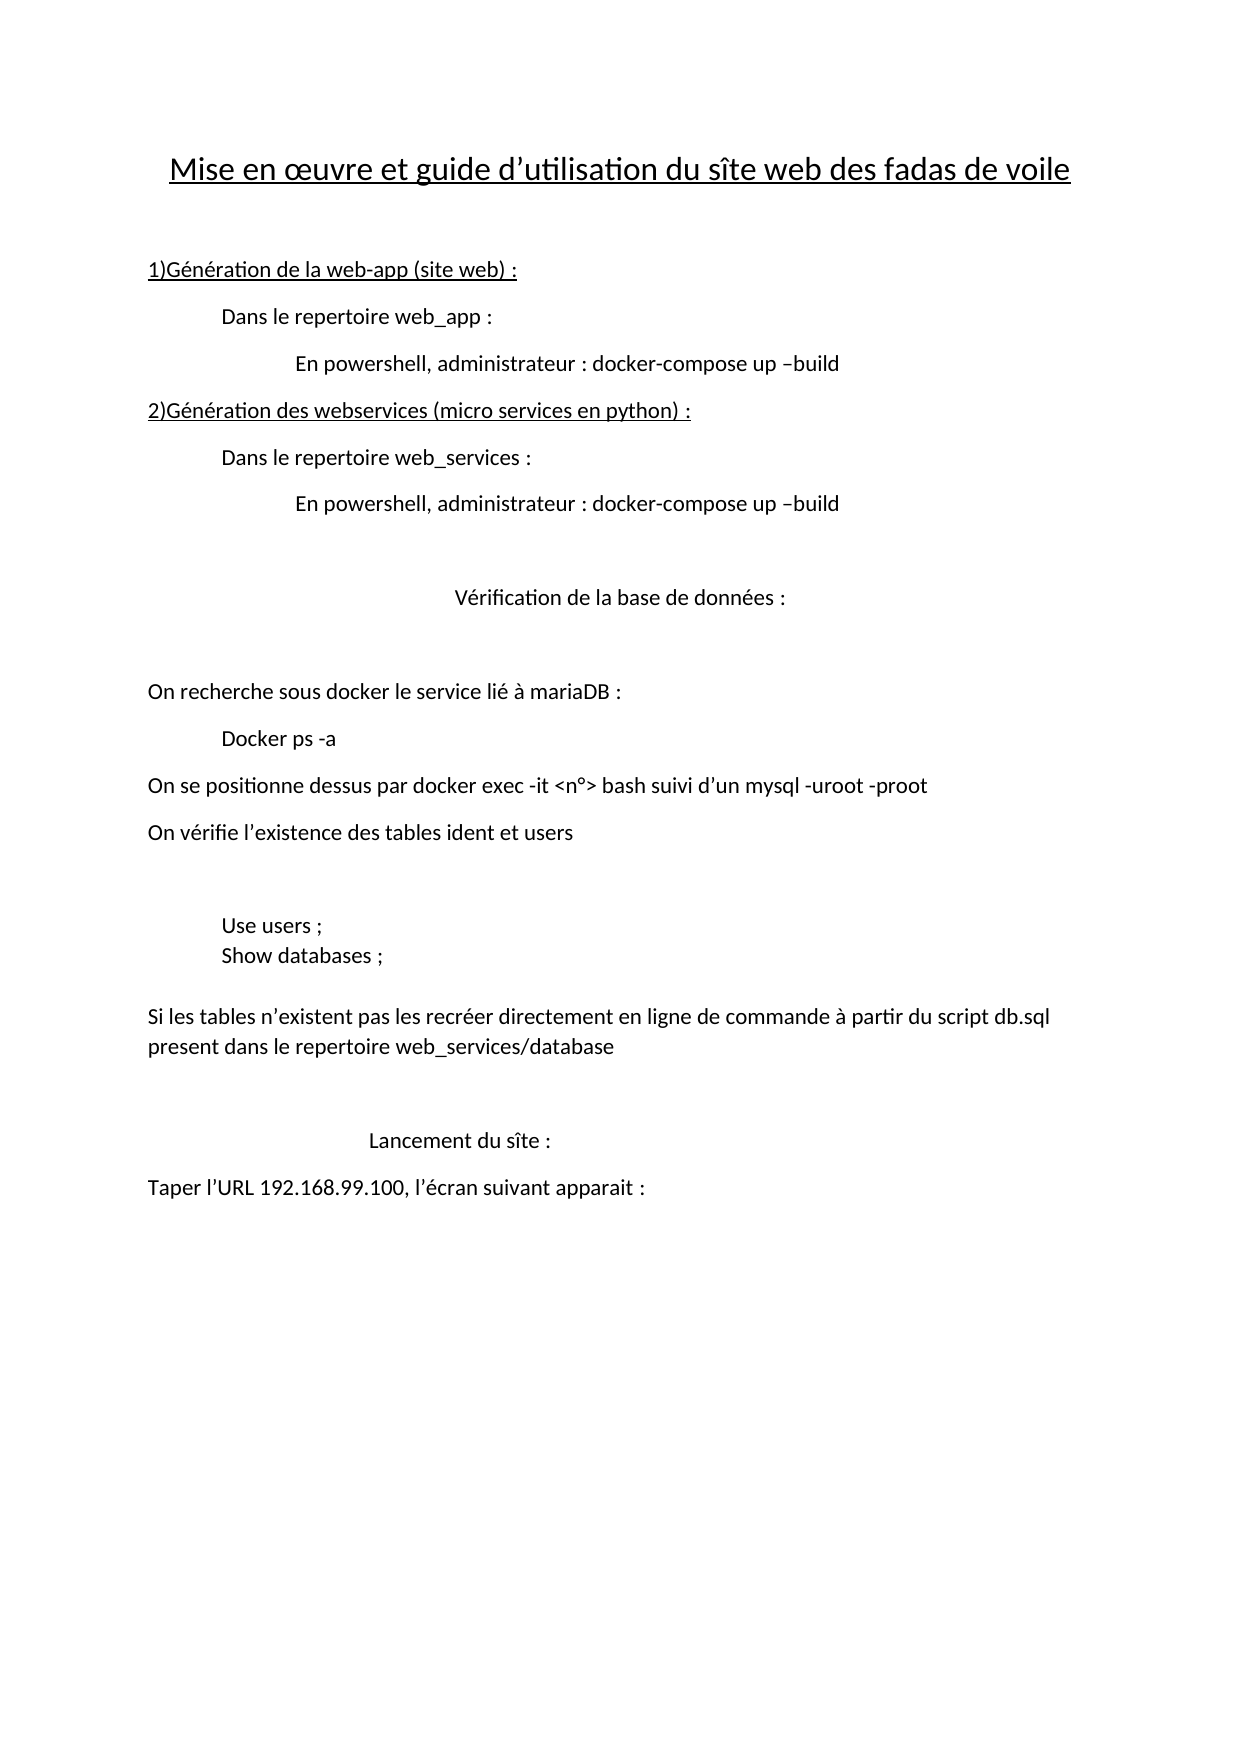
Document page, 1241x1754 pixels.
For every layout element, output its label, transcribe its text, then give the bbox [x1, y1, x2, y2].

text En powershell, administrateur : docker-compose up –build [148, 349, 1093, 377]
text Show databases ; [148, 942, 1093, 969]
text En powershell, administrateur : docker-compose up –build [148, 489, 1093, 517]
text Mise en œuvre et guide d’utilisation du sîte web des fadas de voile [148, 148, 1093, 188]
text Taper l’URL 192.168.99.100, l’écran suivant apparait : [148, 1173, 1093, 1201]
text Docker ps -a [148, 724, 1093, 752]
text Dans le repertoire web_services : [148, 443, 1093, 471]
text On se positionne dessus par docker exec -it <n°> bash suivi d’un mysql -uroot -proot [148, 771, 1093, 799]
text On vérifie l’existence des tables ident et users [148, 818, 1093, 846]
text Si les tables n’existent pas les recréer directement en ligne de commande à partir du script db.sql present dans le repertoire web_services/database [148, 1002, 1093, 1060]
text On recherche sous docker le service lié à mariaDB : [148, 677, 1093, 705]
text 1)Génération de la web-app (site web) : [148, 255, 1093, 283]
text 2)Génération des webservices (micro services en python) : [148, 396, 1093, 424]
text Vérification de la base de données : [148, 583, 1093, 611]
text Use users ; [148, 911, 1093, 939]
text Lancement du sîte : [148, 1126, 1093, 1154]
text Dans le repertoire web_app : [148, 302, 1093, 330]
